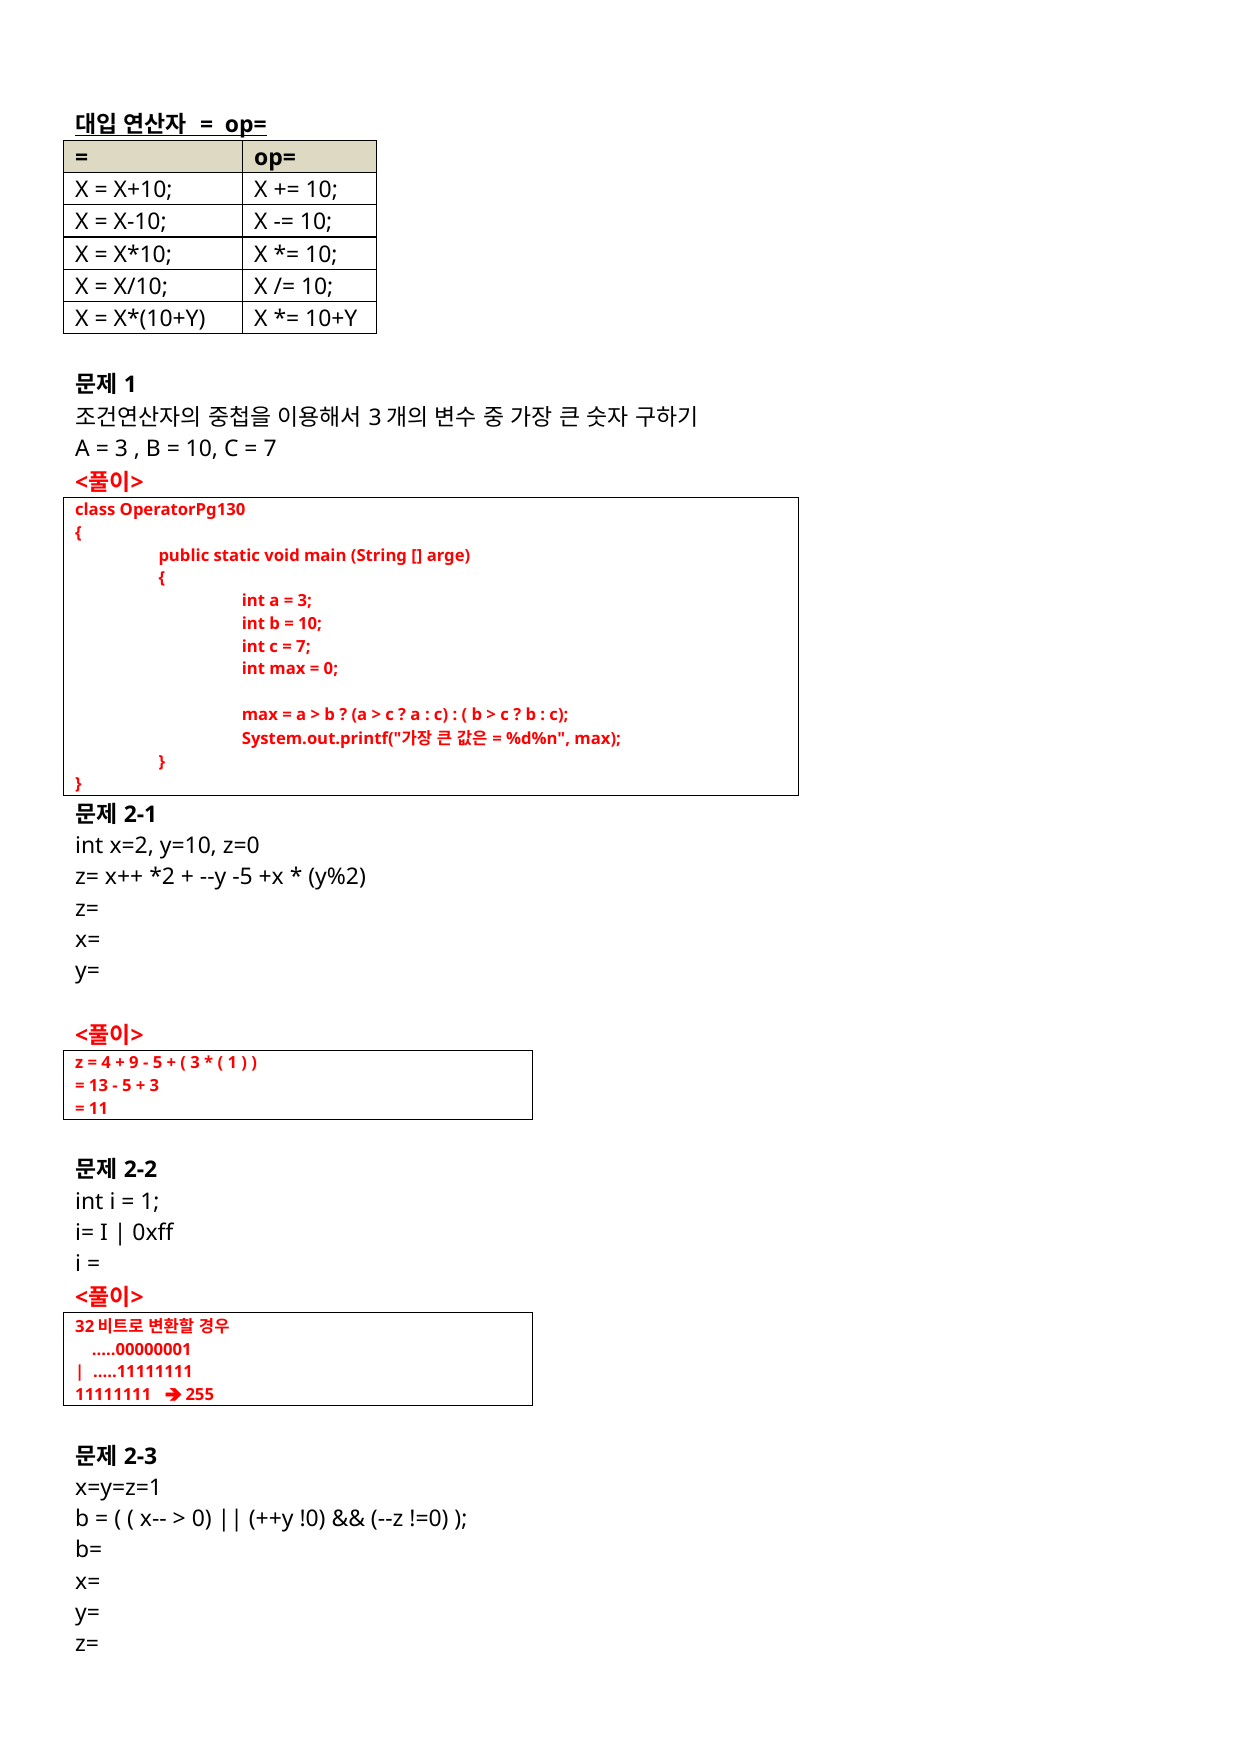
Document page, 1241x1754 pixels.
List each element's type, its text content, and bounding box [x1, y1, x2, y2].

text z= [75, 892, 1165, 923]
text <풀이> [75, 1278, 1165, 1312]
text z= [75, 1627, 1165, 1658]
text <풀이> [75, 463, 1165, 497]
text i = [75, 1247, 1165, 1278]
table_header op= [243, 141, 376, 172]
table_cell X = X*(10+Y) [64, 302, 242, 333]
text 문제 2-2 [75, 1151, 1165, 1185]
text 문제 2-1 [75, 796, 1165, 829]
table_cell X = X*10; [64, 238, 242, 269]
table_cell X = X-10; [64, 205, 242, 236]
text b = ( ( x-- > 0) || (++y !0) && (--z !=0) ); [75, 1502, 1165, 1533]
table_header = [64, 141, 242, 172]
text x= [75, 1564, 1165, 1596]
text y= [75, 954, 1165, 985]
text <풀이> [75, 1017, 1165, 1050]
text int i = 1; [75, 1185, 1165, 1216]
text 문제 1 [75, 366, 1165, 399]
text z= x++ *2 + --y -5 +x * (y%2) [75, 860, 1165, 892]
text x= [75, 923, 1165, 954]
table_header 32비트로 변환할 경우 …..00000001 | …..11111111 11111111 255 [64, 1313, 532, 1405]
text 문제 2-3 [75, 1437, 1165, 1471]
table_header class OperatorPg130 { public static void main (String [] arge) { int a = 3; int b = 10; int c = 7; int max = 0; max = a > b ? (a > c ? a : c) : ( b > c ? b : c); System.out.printf("가장 큰 값은 = %d%n", max); } } [64, 498, 798, 795]
table_cell X *= 10+Y [243, 302, 376, 333]
table_header z = 4 + 9 - 5 + ( 3 * ( 1 ) ) = 13 - 5 + 3 = 11 [64, 1051, 532, 1119]
text 조건연산자의 중첩을 이용해서 3개의 변수 중 가장 큰 숫자 구하기 [75, 399, 1165, 432]
text int x=2, y=10, z=0 [75, 829, 1165, 860]
text b= [75, 1533, 1165, 1564]
table_cell X -= 10; [243, 205, 376, 236]
table_cell X *= 10; [243, 238, 376, 269]
text i= I | 0xff [75, 1216, 1165, 1247]
table_cell X /= 10; [243, 270, 376, 301]
table_cell X += 10; [243, 173, 376, 204]
text x=y=z=1 [75, 1471, 1165, 1502]
text 대입 연산자 = op= [75, 106, 1165, 139]
text A = 3 , B = 10, C = 7 [75, 432, 1165, 463]
table_cell X = X/10; [64, 270, 242, 301]
table_cell X = X+10; [64, 173, 242, 204]
text y= [75, 1596, 1165, 1627]
